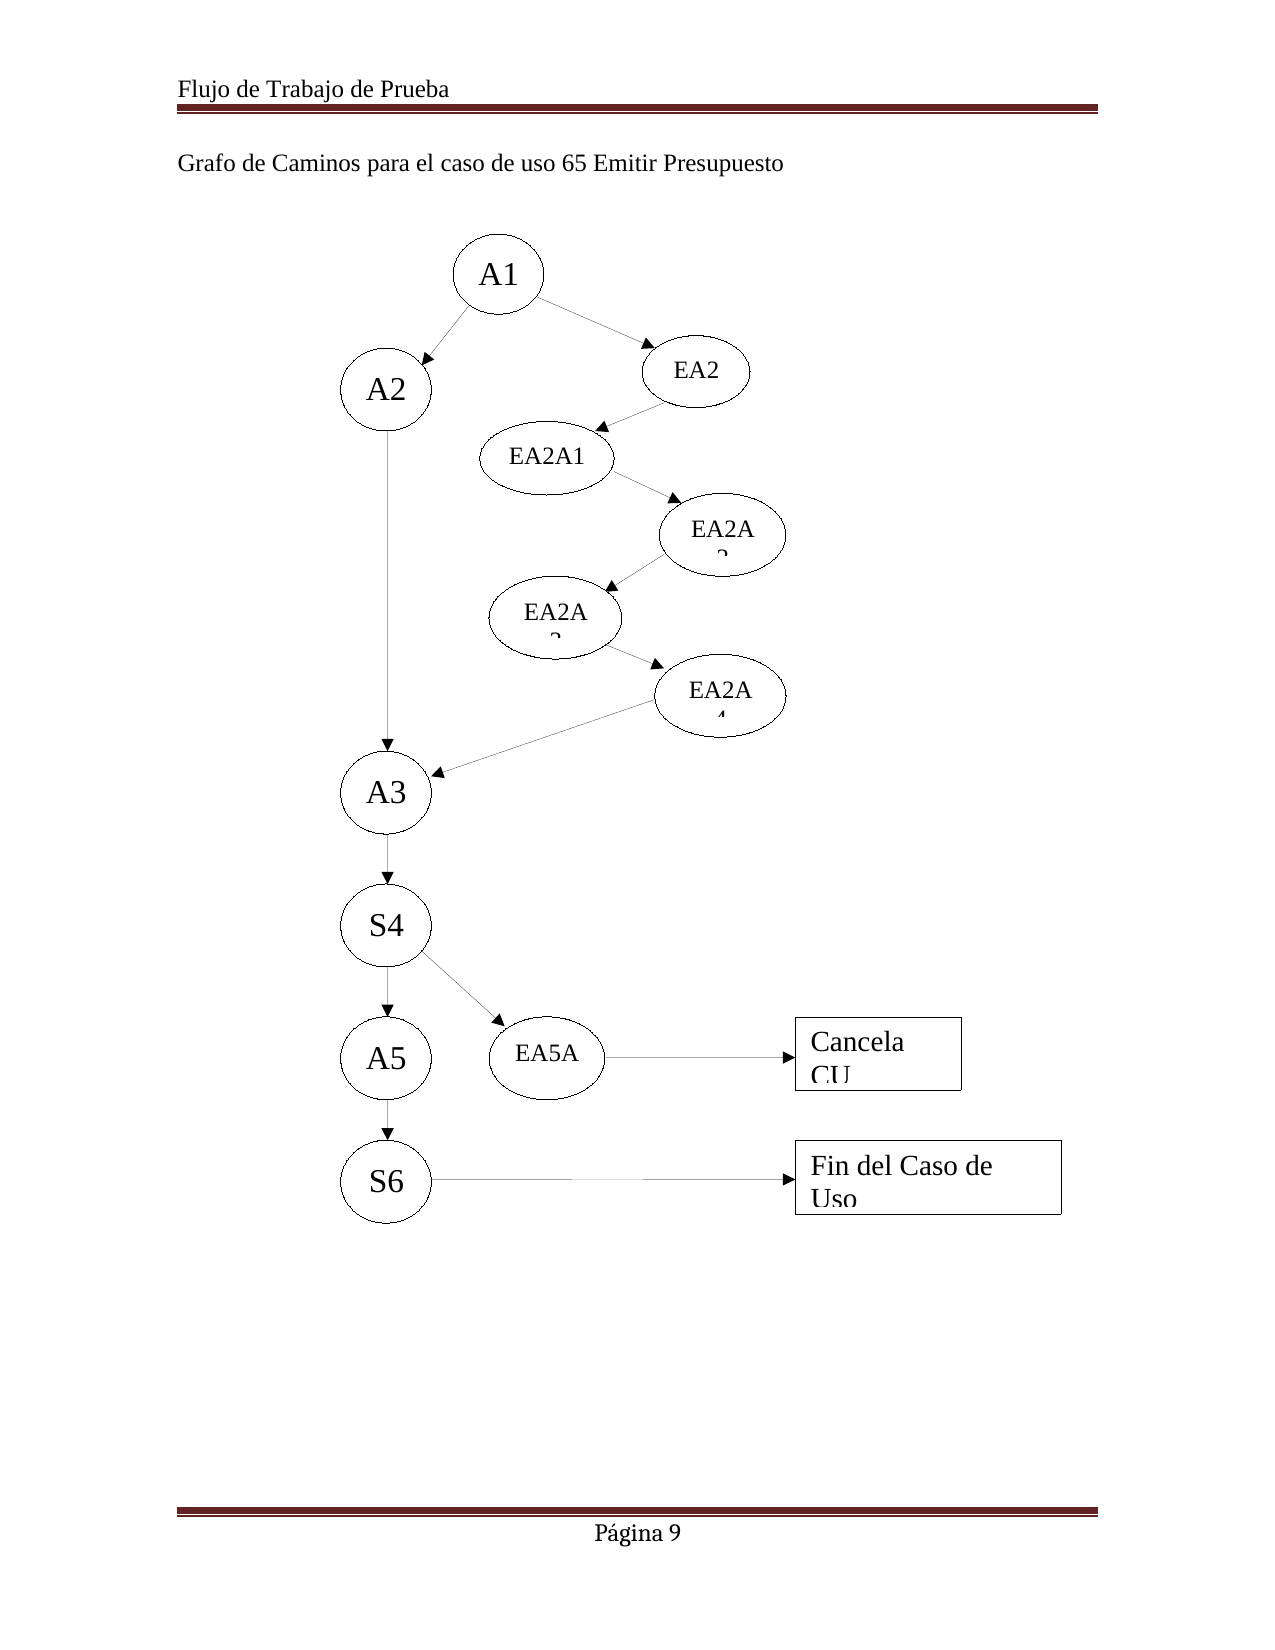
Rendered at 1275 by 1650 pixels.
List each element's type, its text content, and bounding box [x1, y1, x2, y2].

text Grafo de Caminos para el caso de uso 65 Emitir Presupuesto [177, 148, 1098, 176]
